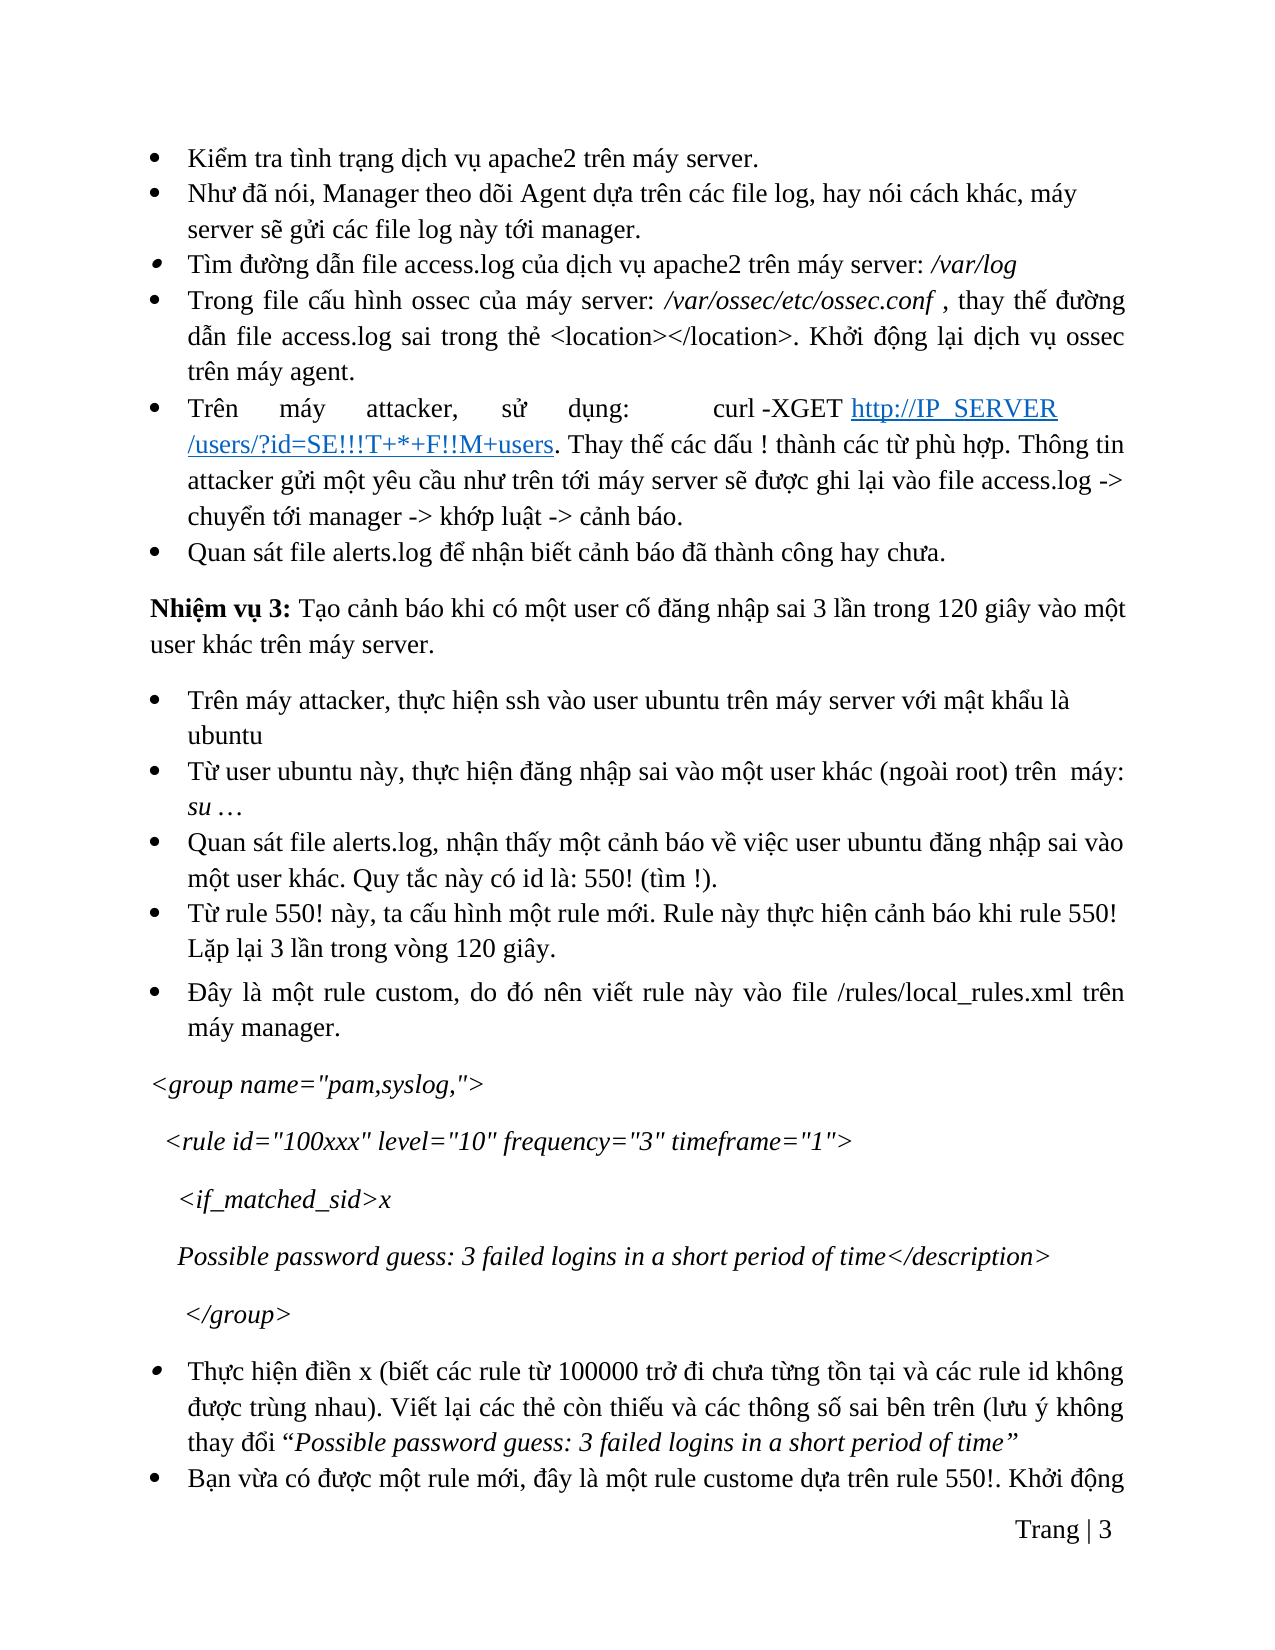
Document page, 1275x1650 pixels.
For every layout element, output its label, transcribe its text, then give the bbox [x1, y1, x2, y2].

text <if_matched_sid>x [177, 1183, 1275, 1214]
list Từ user ubuntu này, thực hiện đăng nhập sai vào một user khác (ngoài root) trên máy: [150, 755, 1275, 786]
list Quan sát file alerts.log, nhận thấy một cảnh báo về việc user ubuntu đăng nhập sai vào một user khác. Quy tắc này có id là: 550! (tìm !). [150, 826, 1125, 893]
list Trên máy attacker, thực hiện ssh vào user ubuntu trên máy server với mật khẩu là ubuntu [150, 684, 1125, 751]
text Possible password guess: 3 failed logins in a short period of time</description> [177, 1240, 1275, 1272]
list Đây là một rule custom, do đó nên viết rule này vào file /rules/local_rules.xml trên máy manager. [150, 976, 1125, 1042]
list Trên máy attacker, sử dụng: curl -XGET http://IP_SERVER [150, 391, 1275, 424]
text Nhiệm vụ 3: Tạo cảnh báo khi có một user cố đăng nhập sai 3 lần trong 120 giây vào một user khác trên máy server. [150, 592, 1169, 659]
text </group> [184, 1298, 1275, 1329]
text /users/?id=SE!!!T+*+F!!M+users. Thay thế các dấu ! thành các từ phù hợp. Thông tin attacker gửi một yêu cầu như trên tới máy server sẽ được ghi lại vào file access.log -> chuyển tới manager -> khớp luật -> cảnh báo. [187, 428, 1125, 531]
list Như đã nói, Manager theo dõi Agent dựa trên các file log, hay nói cách khác, máy server sẽ gửi các file log này tới manager. [150, 177, 1125, 244]
list Thực hiện điền x (biết các rule từ 100000 trở đi chưa từng tồn tại và các rule id không được trùng nhau). Viết lại các thẻ còn thiếu và các thông số sai bên trên (lưu ý không thay đổi “Possible password guess: 3 failed logins in a short period of time” [150, 1355, 1125, 1458]
list Tìm đường dẫn file access.log của dịch vụ apache2 trên máy server: /var/log [150, 248, 1275, 279]
list Từ rule 550! này, ta cấu hình một rule mới. Rule này thực hiện cảnh báo khi rule 550! Lặp lại 3 lần trong vòng 120 giây. [150, 897, 1125, 963]
list Trong file cấu hình ossec của máy server: /var/ossec/etc/ossec.conf , thay thế đường dẫn file access.log sai trong thẻ <location></location>. Khởi động lại dịch vụ ossec trên máy agent. [150, 284, 1125, 387]
text <group name="pam,syslog,"> [150, 1068, 1275, 1099]
text su … [187, 790, 1275, 822]
list Kiểm tra tình trạng dịch vụ apache2 trên máy server. [150, 142, 1275, 173]
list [150, 1462, 1125, 1494]
text <rule id="100xxx" level="10" frequency="3" timeframe="1"> [163, 1125, 1275, 1156]
list Quan sát file alerts.log để nhận biết cảnh báo đã thành công hay chưa. [150, 536, 1275, 567]
